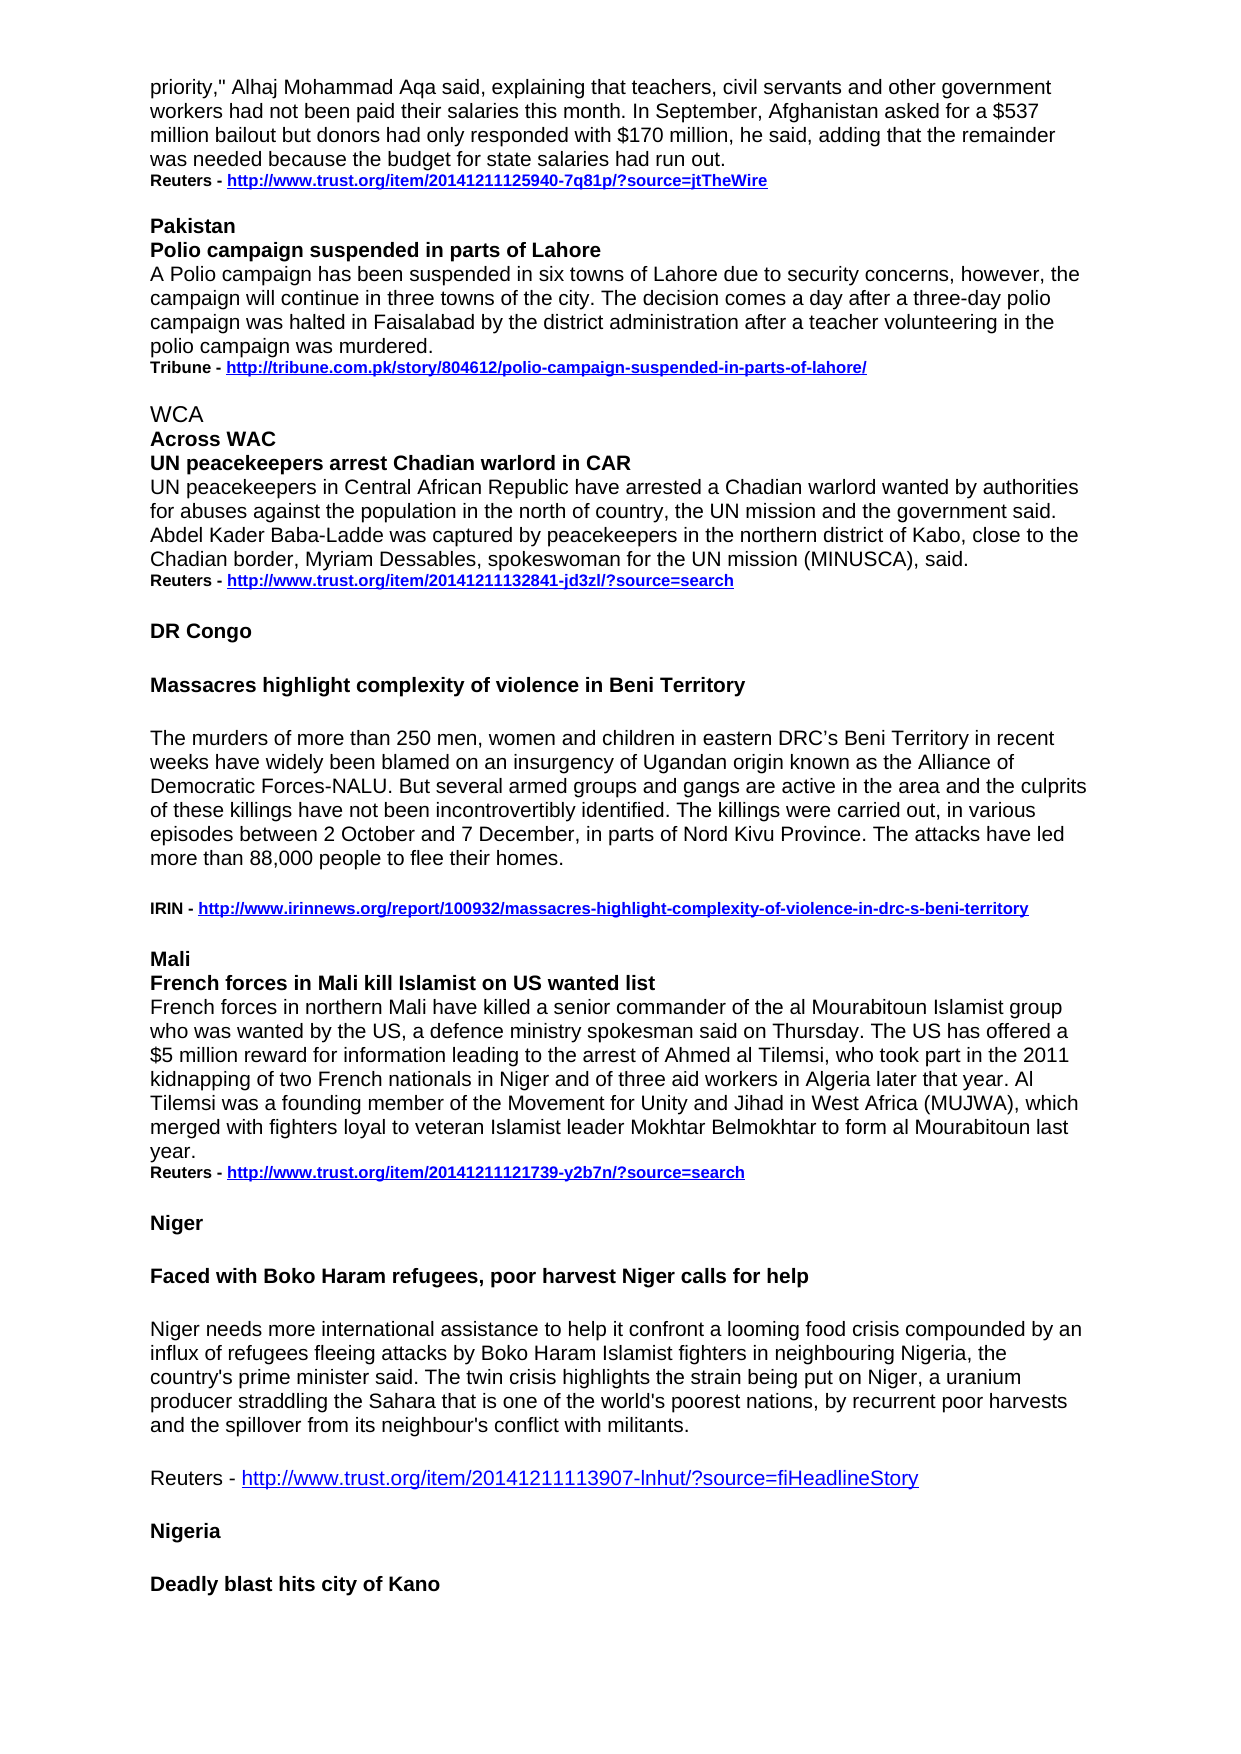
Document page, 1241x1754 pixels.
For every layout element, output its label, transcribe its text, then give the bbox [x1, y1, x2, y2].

text UN peacekeepers arrest Chadian warlord in CAR [150, 451, 1090, 475]
text Reuters - http://www.trust.org/item/20141211121739-y2b7n/?source=search [150, 1162, 1090, 1182]
text French forces in northern Mali have killed a senior commander of the al Mourabitoun Islamist group who was wanted by the US, a defence ministry spokesman said on Thursday. The US has offered a $5 million reward for information leading to the arrest of Ahmed al Tilemsi, who took part in the 2011 kidnapping of two French nationals in Niger and of three aid workers in Algeria later that year. Al Tilemsi was a founding member of the Movement for Unity and Jihad in West Africa (MUJWA), which merged with fighters loyal to veteran Islamist leader Mokhtar Belmokhtar to form al Mourabitoun last year. [150, 995, 1090, 1162]
text Pakistan [150, 214, 1090, 238]
text Reuters - http://www.trust.org/item/20141211132841-jd3zl/?source=search [150, 571, 1090, 590]
text Deadly blast hits city of Kano [150, 1572, 1090, 1596]
text WCA [150, 401, 1090, 427]
text French forces in Mali kill Islamist on US wanted list [150, 971, 1090, 995]
text Polio campaign suspended in parts of Lahore [150, 238, 1090, 262]
text Nigeria [150, 1519, 1090, 1543]
text Across WAC [150, 427, 1090, 451]
text The murders of more than 250 men, women and children in eastern DRC’s Beni Territory in recent weeks have widely been blamed on an insurgency of Ugandan origin known as the Alliance of Democratic Forces-NALU. But several armed groups and gangs are active in the area and the culprits of these killings have not been incontrovertibly identified. The killings were carried out, in various episodes between 2 October and 7 December, in parts of Nord Kivu Province. The attacks have led more than 88,000 people to flee their homes. [150, 726, 1090, 869]
text Mali [150, 947, 1090, 971]
text Niger [150, 1211, 1090, 1235]
text Massacres highlight complexity of violence in Beni Territory [150, 672, 1090, 696]
text UN peacekeepers in Central African Republic have arrested a Chadian warlord wanted by authorities for abuses against the population in the north of country, the UN mission and the government said. Abdel Kader Baba-Ladde was captured by peacekeepers in the northern district of Kabo, close to the Chadian border, Myriam Dessables, spokeswoman for the UN mission (MINUSCA), said. [150, 475, 1090, 571]
text Reuters - http://www.trust.org/item/20141211113907-lnhut/?source=fiHeadlineStory [150, 1466, 1090, 1490]
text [150, 75, 1090, 171]
text A Polio campaign has been suspended in six towns of Lahore due to security concerns, however, the campaign will continue in three towns of the city. The decision comes a day after a three-day polio campaign was halted in Faisalabad by the district administration after a teacher volunteering in the polio campaign was murdered. [150, 262, 1090, 358]
text Tribune - http://tribune.com.pk/story/804612/polio-campaign-suspended-in-parts-of-lahore/ [150, 358, 1090, 377]
text Niger needs more international assistance to help it confront a looming food crisis compounded by an influx of refugees fleeing attacks by Boko Haram Islamist fighters in neighbouring Nigeria, the country's prime minister said. The twin crisis highlights the strain being put on Niger, a uranium producer straddling the Sahara that is one of the world's poorest nations, by recurrent poor harvests and the spillover from its neighbour's conflict with militants. [150, 1317, 1090, 1437]
text Reuters - http://www.trust.org/item/20141211125940-7q81p/?source=jtTheWire [150, 171, 1090, 190]
text IRIN - http://www.irinnews.org/report/100932/massacres-highlight-complexity-of-violence-in-drc-s-beni-territory [150, 898, 1090, 918]
text Faced with Boko Haram refugees, poor harvest Niger calls for help [150, 1264, 1090, 1288]
text DR Congo [150, 619, 1090, 643]
